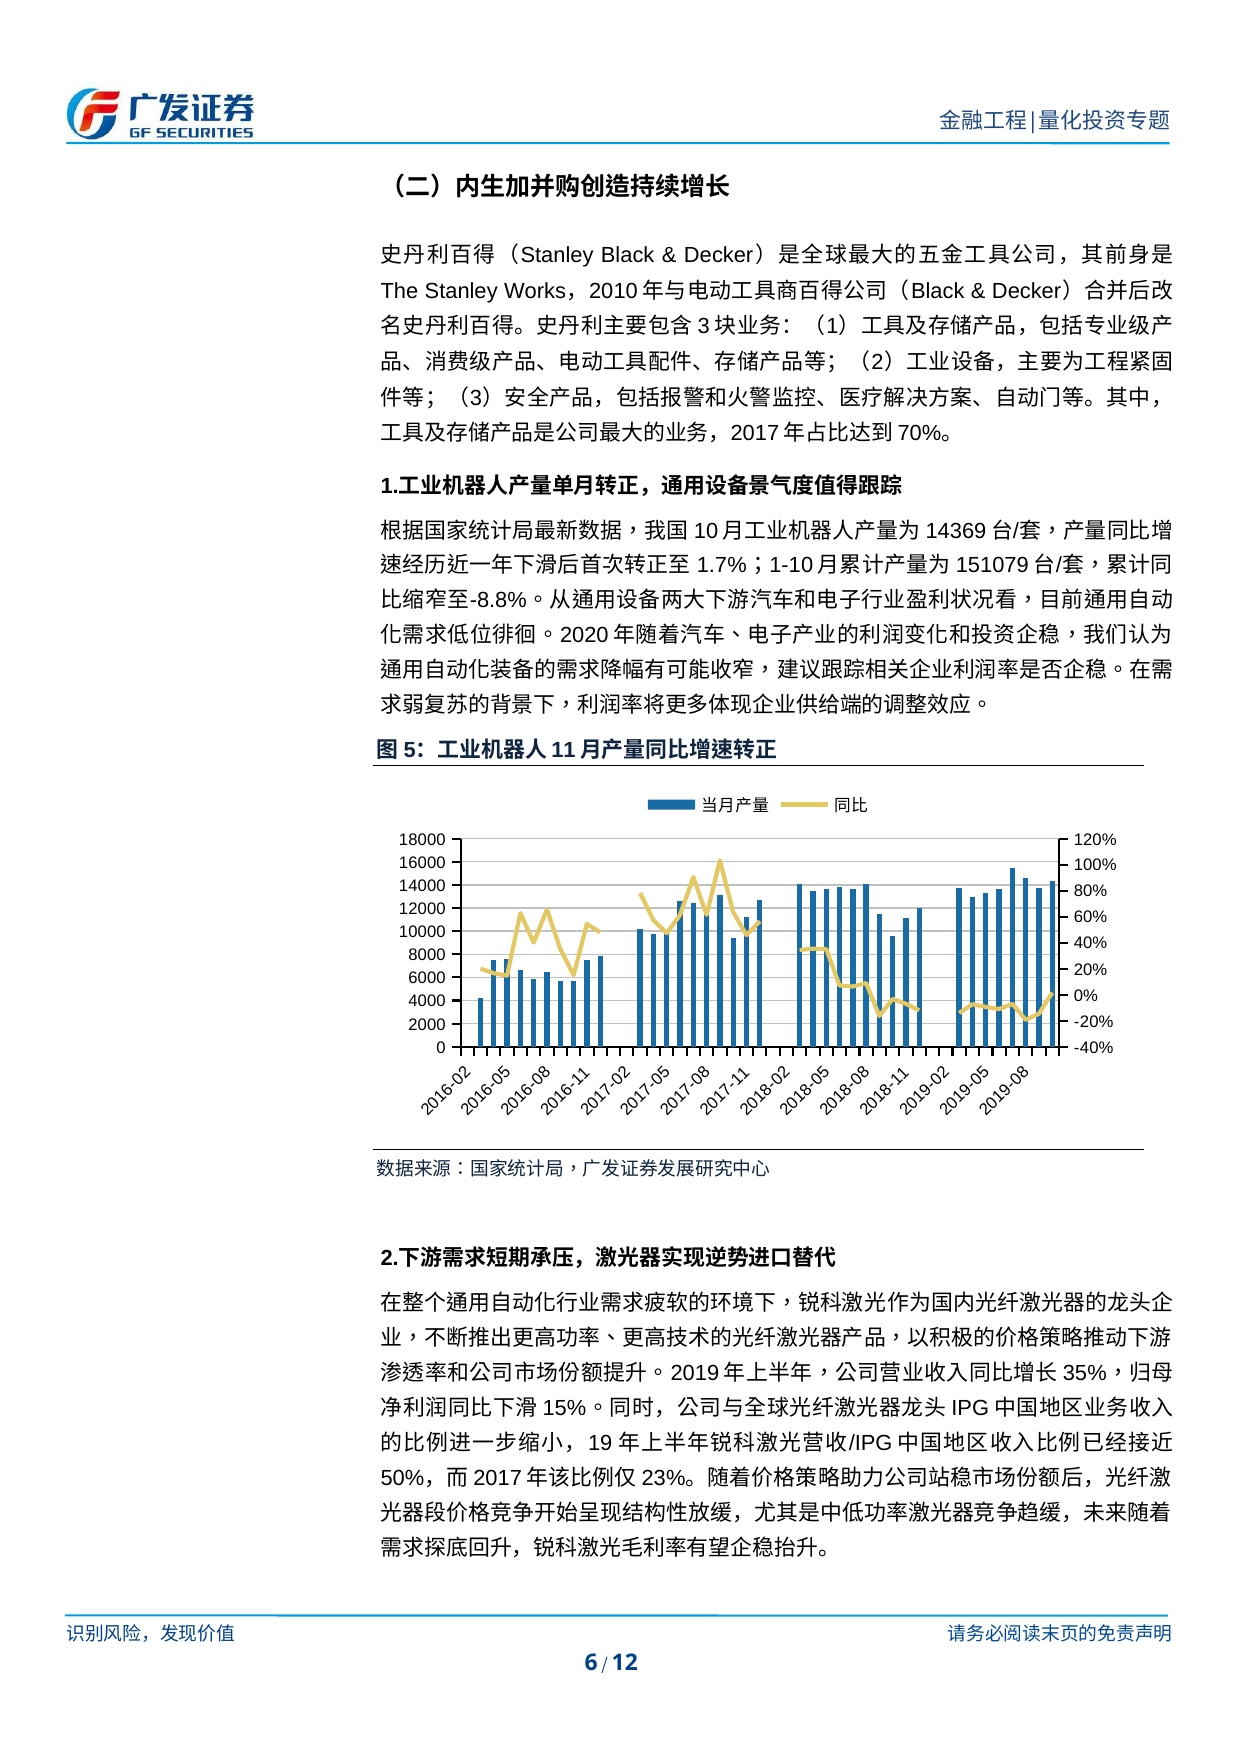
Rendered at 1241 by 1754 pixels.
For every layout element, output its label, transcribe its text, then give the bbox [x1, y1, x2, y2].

text 史丹利百得（Stanley Black & Decker）是全球最大的五金工具公司，其前身是The Stanley Works，2010年与电动工具商百得公司（Black & Decker）合并后改名史丹利百得。史丹利主要包含3块业务：（1）工具及存储产品，包括专业级产品、消费级产品、电动工具配件、存储产品等；（2）工业设备，主要为工程紧固件等；（3）安全产品，包括报警和火警监控、医疗解决方案、自动门等。其中，工具及存储产品是公司最大的业务，2017年占比达到70%。 [380, 236, 1173, 448]
text 在整个通用自动化行业需求疲软的环境下，锐科激光作为国内光纤激光器的龙头企业，不断推出更高功率、更高技术的光纤激光器产品，以积极的价格策略推动下游渗透率和公司市场份额提升。2019年上半年，公司营业收入同比增长35%，归母净利润同比下滑15%。同时，公司与全球光纤激光器龙头IPG中国地区业务收入的比例进一步缩小，19年上半年锐科激光营收/IPG中国地区收入比例已经接近50%，而2017年该比例仅23%。随着价格策略助力公司站稳市场份额后，光纤激光器段价格竞争开始呈现结构性放缓，尤其是中低功率激光器竞争趋缓，未来随着需求探底回升，锐科激光毛利率有望企稳抬升。 [380, 1284, 1173, 1562]
text 2.下游需求短期承压，激光器实现逆势进口替代 [380, 1239, 1173, 1273]
table_cell 数据来源：国家统计局，广发证券发展研究中心 [373, 1150, 1144, 1184]
text 1.工业机器人产量单月转正，通用设备景气度值得跟踪 [380, 466, 1173, 500]
picture [66, 82, 257, 141]
table_header 图 5：工业机器人11月产量同比增速转正 [373, 731, 1144, 765]
table_cell [373, 766, 1144, 1149]
text 根据国家统计局最新数据，我国10月工业机器人产量为14369台/套，产量同比增速经历近一年下滑后首次转正至1.7%；1-10月累计产量为151079台/套，累计同比缩窄至-8.8%。从通用设备两大下游汽车和电子行业盈利状况看，目前通用自动化需求低位徘徊。2020年随着汽车、电子产业的利润变化和投资企稳，我们认为通用自动化装备的需求降幅有可能收窄，建议跟踪相关企业利润率是否企稳。在需求弱复苏的背景下，利润率将更多体现企业供给端的调整效应。 [380, 511, 1173, 720]
subtitle （二）内生加并购创造持续增长 [380, 151, 1173, 219]
